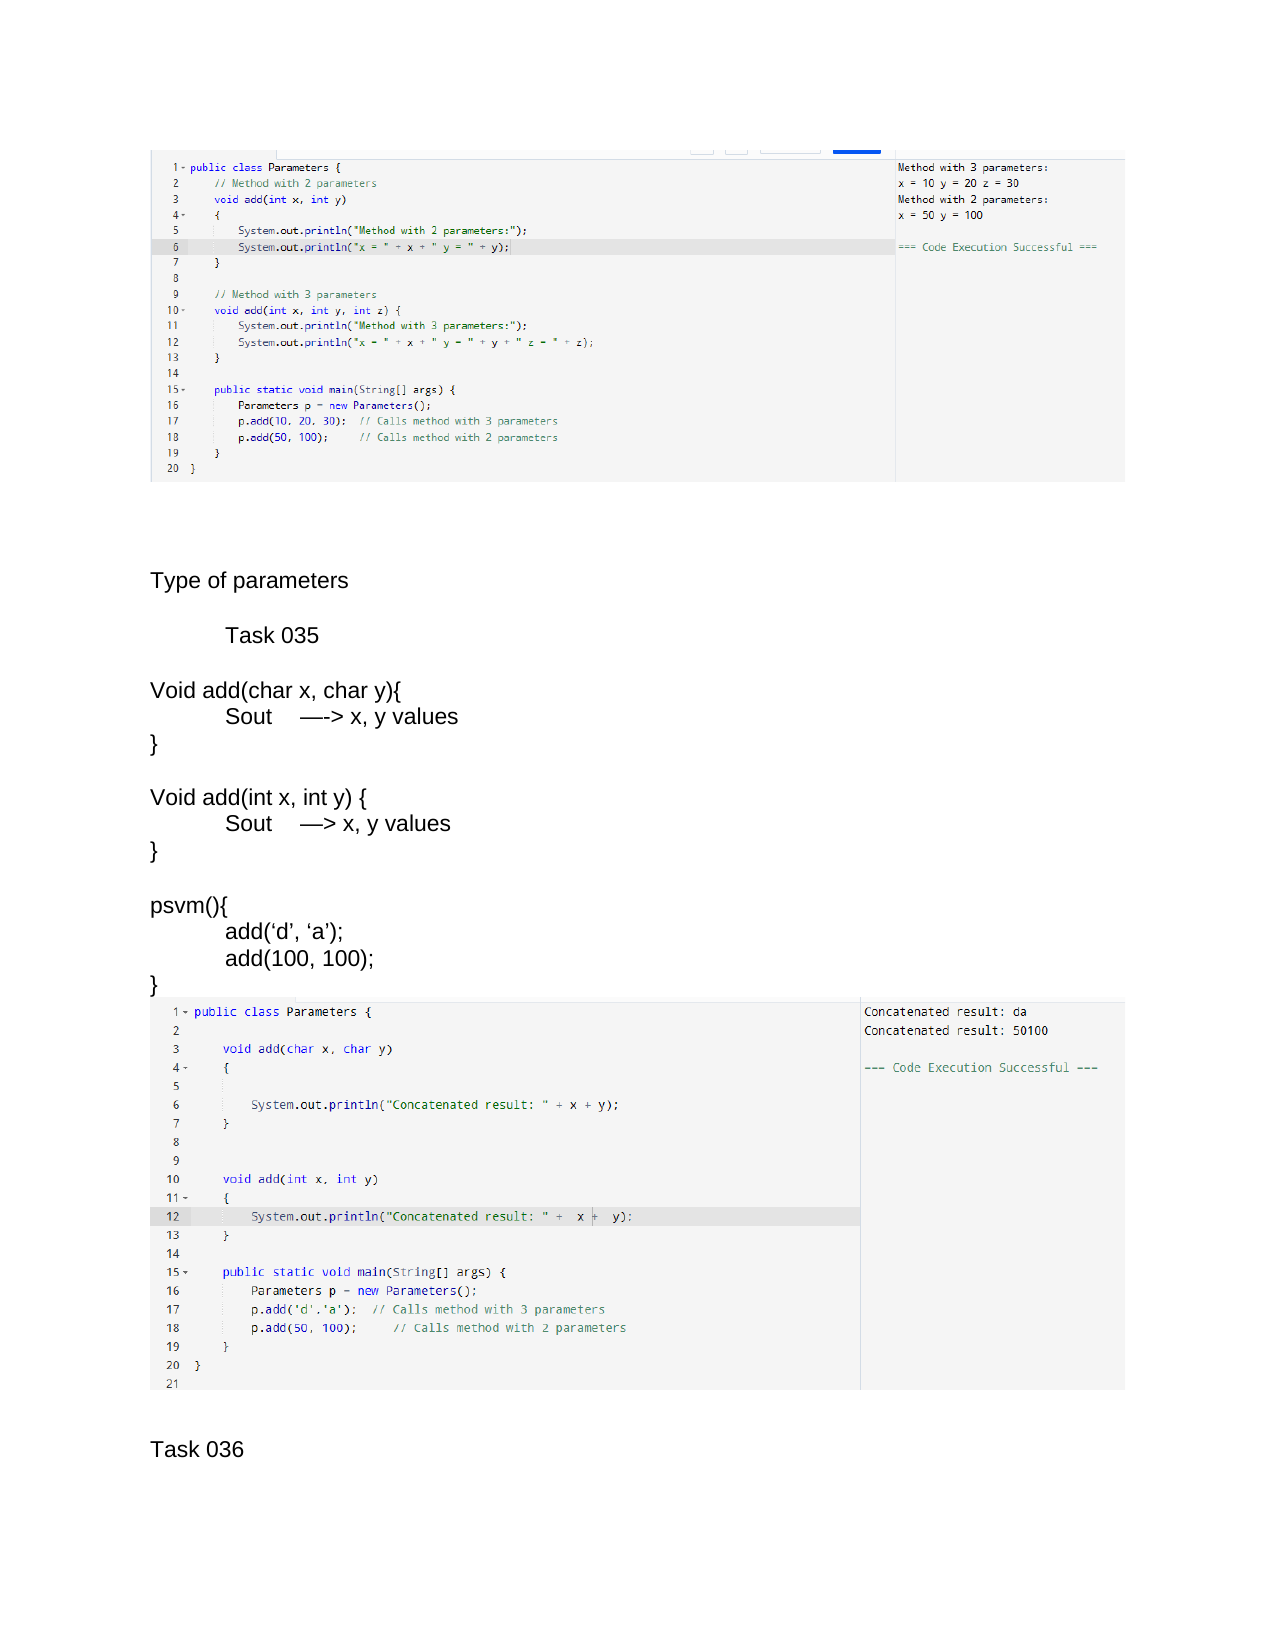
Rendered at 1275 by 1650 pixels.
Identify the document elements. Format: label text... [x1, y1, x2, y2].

text Task 036 [150, 1436, 1125, 1462]
text } [150, 730, 1125, 756]
text Type of parameters [150, 567, 1125, 593]
text Sout —> x, y values [150, 810, 1125, 837]
text Void add(int x, int y) { [150, 784, 1125, 810]
text Task 035 [150, 622, 1125, 648]
text Sout —-> x, y values [150, 703, 1125, 730]
text Void add(char x, char y){ [150, 677, 1125, 703]
text psvm(){ [150, 892, 1125, 918]
picture [150, 997, 1125, 1390]
text add(100, 100); [150, 944, 1125, 971]
text } [150, 971, 1125, 997]
text add(‘d’, ‘a’); [150, 918, 1125, 944]
text } [150, 837, 1125, 863]
picture [150, 150, 1125, 482]
